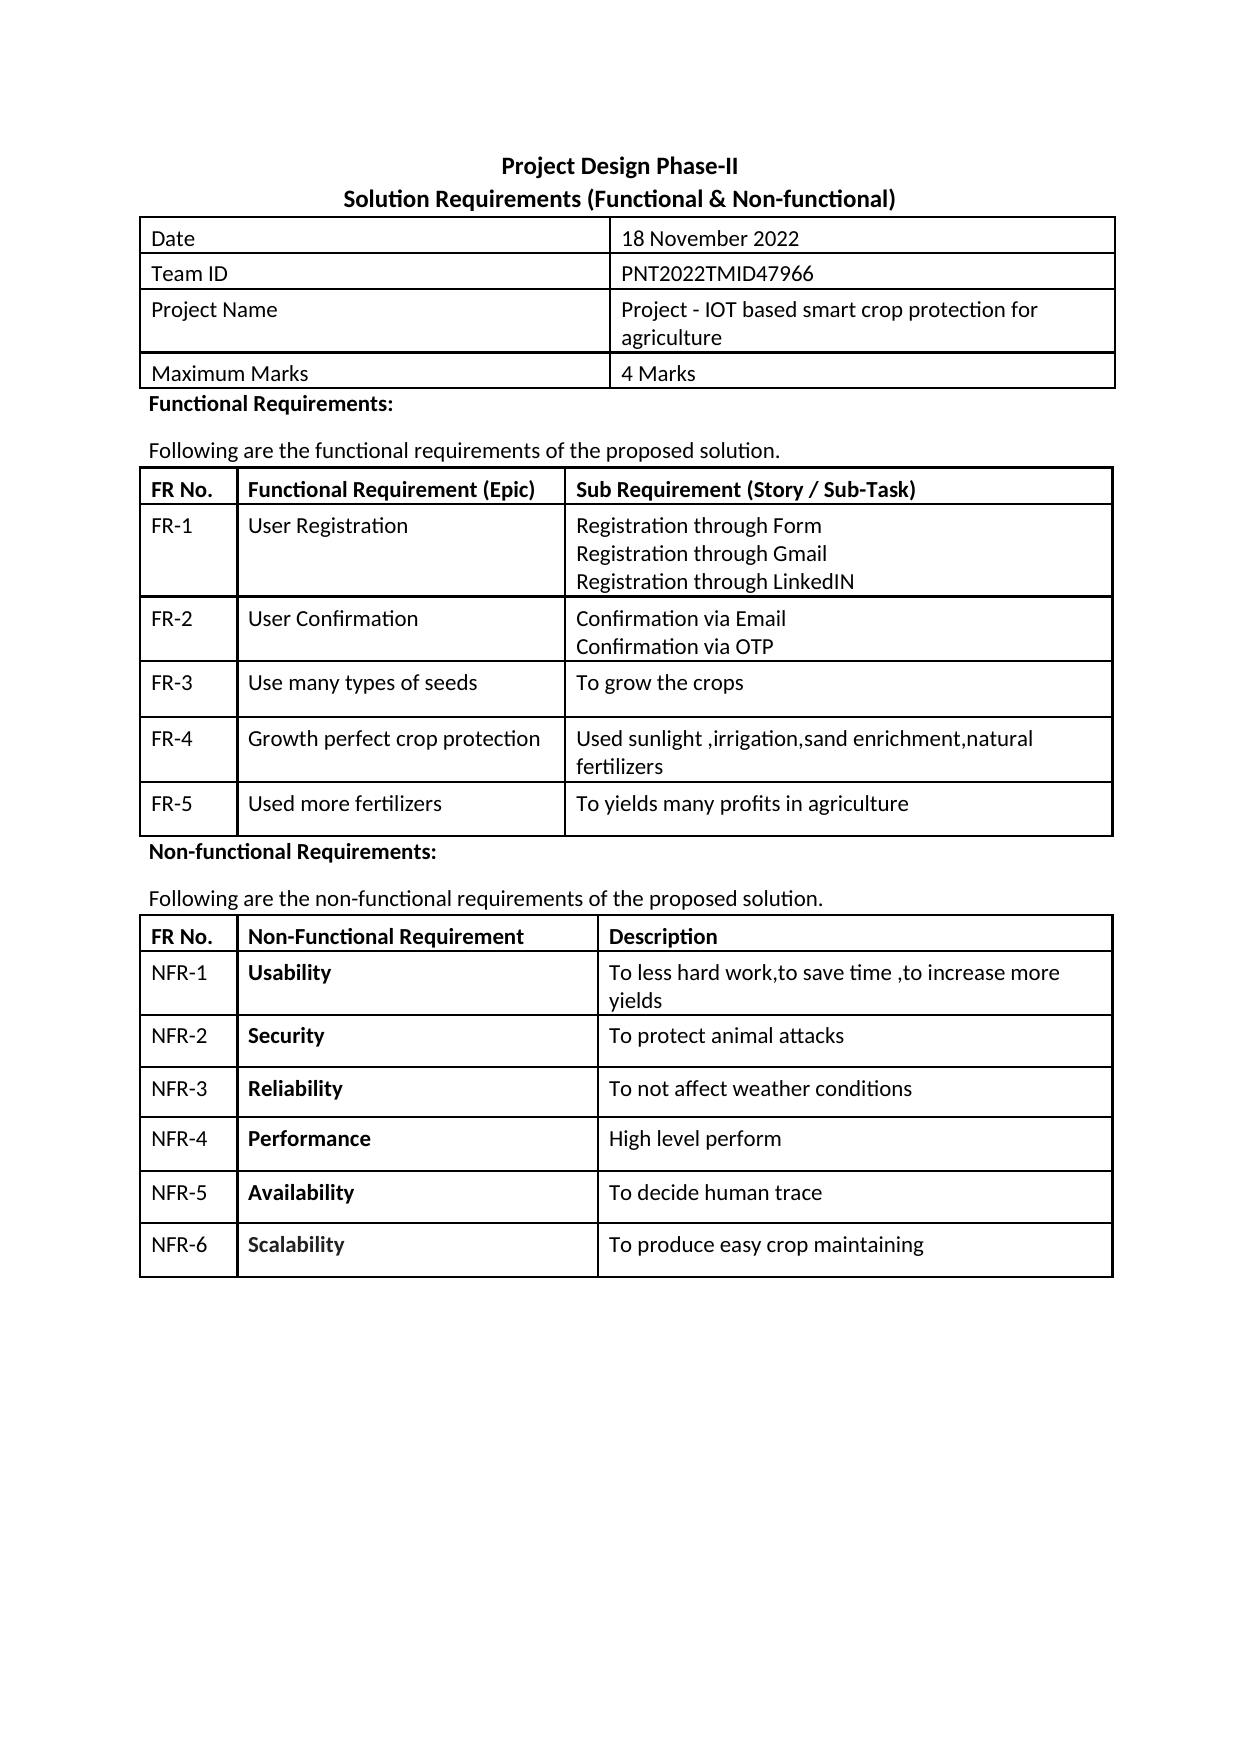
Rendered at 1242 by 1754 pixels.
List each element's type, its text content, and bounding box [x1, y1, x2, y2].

table_header Date [141, 218, 609, 252]
table_header Non-Functional Requirement [239, 916, 597, 950]
table_cell To grow the crops [566, 662, 1111, 716]
table_cell High level perform [599, 1118, 1111, 1170]
table_cell PNT2022TMID47966 [611, 254, 1114, 287]
table_cell To not affect weather conditions [599, 1068, 1111, 1116]
text Non-functional Requirements: [148, 837, 1092, 865]
table_cell To less hard work,to save time ,to increase more yields [599, 952, 1111, 1014]
table_cell Team ID [141, 254, 609, 287]
table_cell FR-2 [141, 598, 236, 660]
table_cell User Registration [239, 505, 564, 595]
table_cell Used sunlight ,irrigation,sand enrichment,natural fertilizers [566, 718, 1111, 781]
table_cell FR-4 [141, 718, 236, 781]
table_cell Maximum Marks [141, 354, 609, 387]
text Project Design Phase-II [150, 150, 1090, 181]
table_header FR No. [141, 916, 236, 950]
table_cell Availability [239, 1172, 597, 1222]
table_cell Use many types of seeds [239, 662, 564, 716]
table_cell Reliability [239, 1068, 597, 1116]
table_header Sub Requirement (Story / Sub-Task) [566, 469, 1111, 503]
table_cell FR-3 [141, 662, 236, 716]
table_cell To produce easy crop maintaining [599, 1224, 1111, 1276]
table_cell Registration through Form Registration through Gmail Registration through LinkedIN [566, 505, 1111, 595]
text Solution Requirements (Functional & Non-functional) [150, 183, 896, 213]
table_cell NFR-6 [141, 1224, 236, 1276]
table_cell NFR-5 [141, 1172, 236, 1222]
text Following are the non-functional requirements of the proposed solution. [148, 884, 1092, 912]
table_header Functional Requirement (Epic) [239, 469, 564, 503]
table_cell Usability [239, 952, 597, 1014]
table_header Description [599, 916, 1111, 950]
table_cell Scalability [239, 1224, 597, 1276]
table_cell NFR-3 [141, 1068, 236, 1116]
table_cell FR-1 [141, 505, 236, 595]
table_cell Used more fertilizers [239, 783, 564, 835]
table_cell Security [239, 1016, 597, 1066]
table_cell Performance [239, 1118, 597, 1170]
text Following are the functional requirements of the proposed solution. [148, 436, 1092, 464]
table_cell NFR-4 [141, 1118, 236, 1170]
table_header FR No. [141, 469, 236, 503]
table_cell Project Name [141, 290, 609, 351]
table_cell To protect animal attacks [599, 1016, 1111, 1066]
table_cell To yields many profits in agriculture [566, 783, 1111, 835]
text Functional Requirements: [148, 389, 1092, 417]
table_cell Growth perfect crop protection [239, 718, 564, 781]
table_cell Confirmation via Email Confirmation via OTP [566, 598, 1111, 660]
table_cell User Confirmation [239, 598, 564, 660]
table_cell NFR-1 [141, 952, 236, 1014]
table_cell 4 Marks [611, 354, 1114, 387]
table_cell To decide human trace [599, 1172, 1111, 1222]
table_cell NFR-2 [141, 1016, 236, 1066]
table_cell FR-5 [141, 783, 236, 835]
table_cell Project - IOT based smart crop protection for agriculture [611, 290, 1114, 351]
table_header 18 November 2022 [611, 218, 1114, 252]
